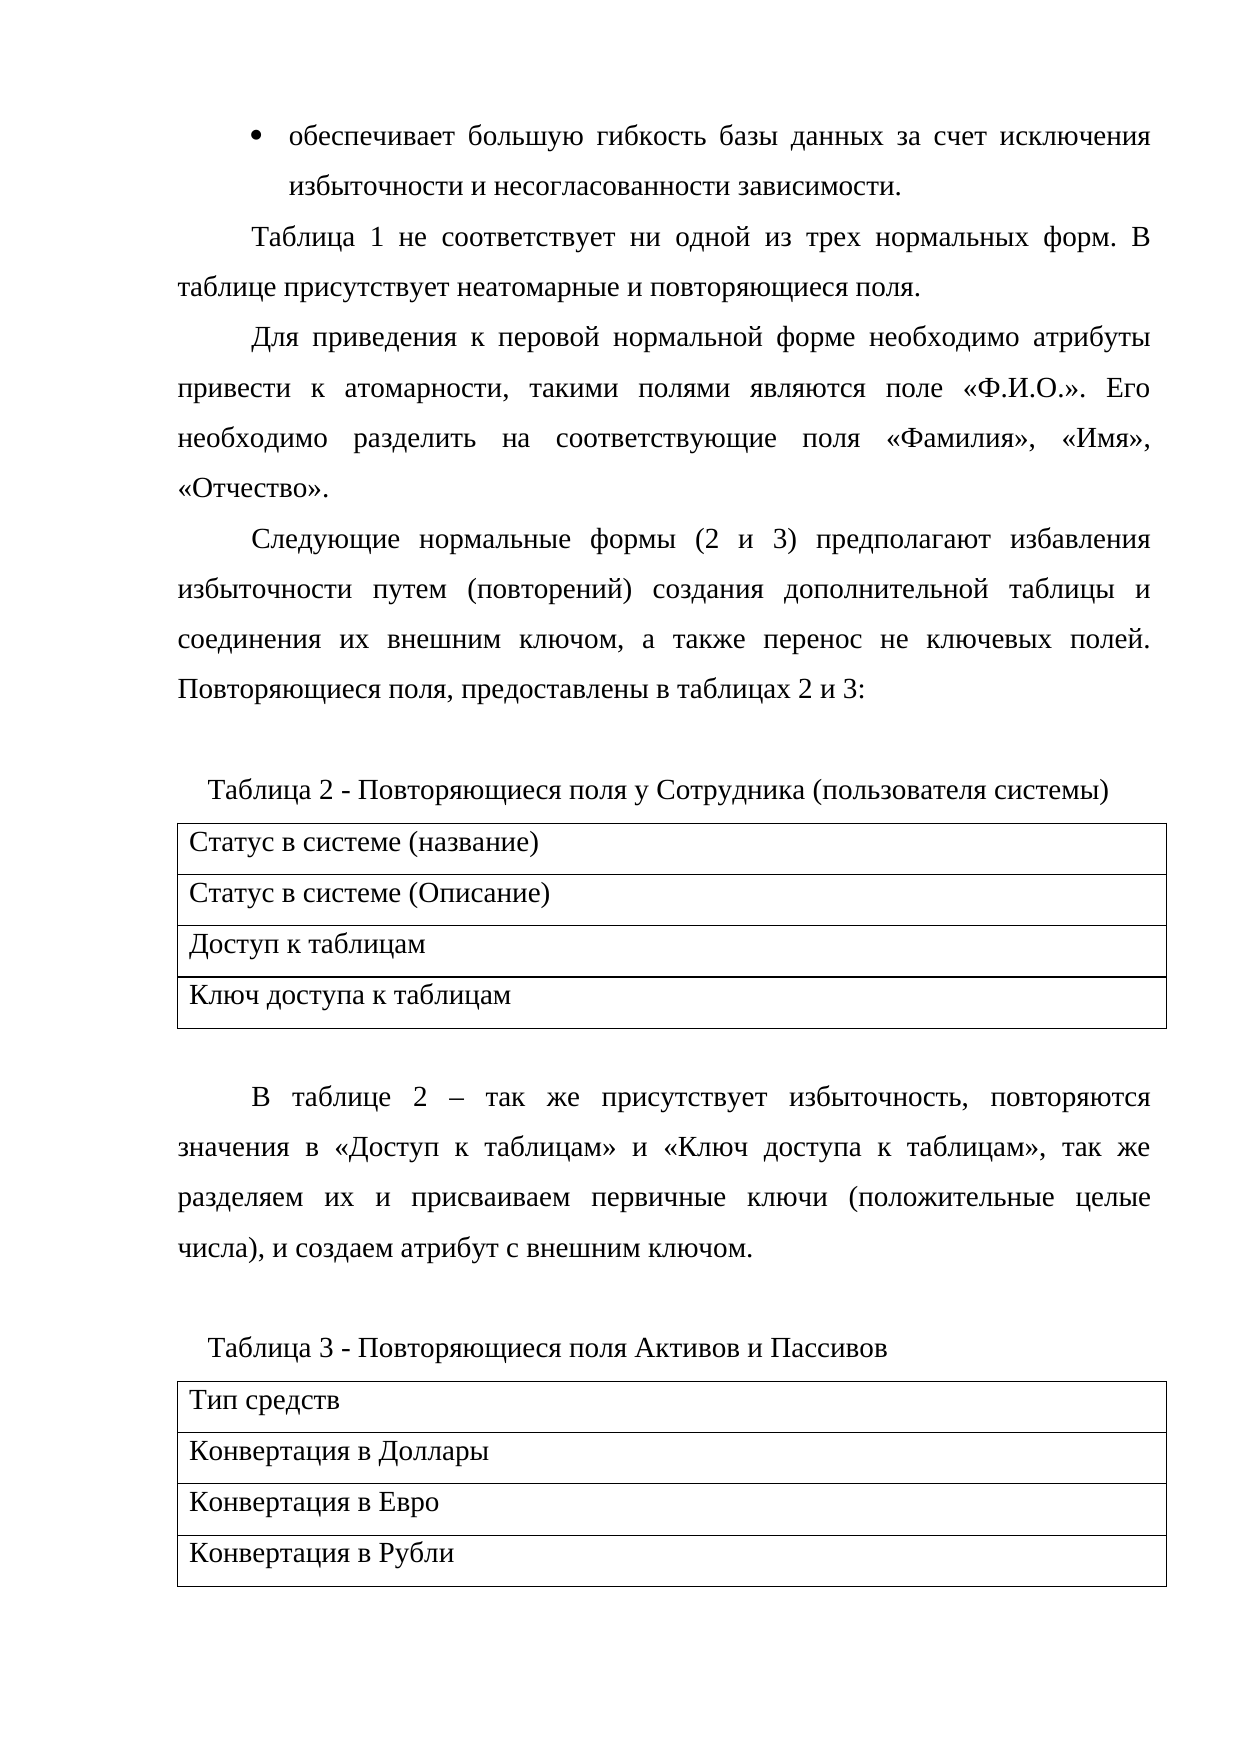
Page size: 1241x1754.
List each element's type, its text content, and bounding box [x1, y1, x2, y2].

text Следующие нормальные формы (2 и 3) предполагают избавления избыточности путем (повторений) создания дополнительной таблицы и соединения их внешним ключом, а также перенос не ключевых полей. Повторяющиеся поля, предоставлены в таблицах 2 и 3: [177, 521, 1152, 705]
table_cell Доступ к таблицам [178, 926, 1166, 976]
text Таблица 1 не соответствует ни одной из трех нормальных форм. В таблице присутствует неатомарные и повторяющиеся поля. [177, 219, 1152, 303]
text Для приведения к перовой нормальной форме необходимо атрибуты привести к атомарности, такими полями являются поле «Ф.И.О.». Его необходимо разделить на соответствующие поля «Фамилия», «Имя», «Отчество». [177, 319, 1152, 504]
table_cell Статус в системе (Описание) [178, 875, 1166, 925]
table_cell Ключ доступа к таблицам [178, 978, 1166, 1028]
table_cell Конвертация в Рубли [178, 1536, 1166, 1586]
text В таблице 2 – так же присутствует избыточность, повторяются значения в «Доступ к таблицам» и «Ключ доступа к таблицам», так же разделяем их и присваиваем первичные ключи (положительные целые числа), и создаем атрибут с внешним ключом. [177, 1079, 1152, 1263]
table_cell Конвертация в Доллары [178, 1433, 1166, 1483]
table_cell Конвертация в Евро [178, 1484, 1166, 1534]
table_header Статус в системе (название) [178, 824, 1166, 874]
list обеспечивает большую гибкость базы данных за счет исключения избыточности и несогласованности зависимости. [251, 118, 1152, 202]
table_header Тип средств [178, 1382, 1166, 1432]
